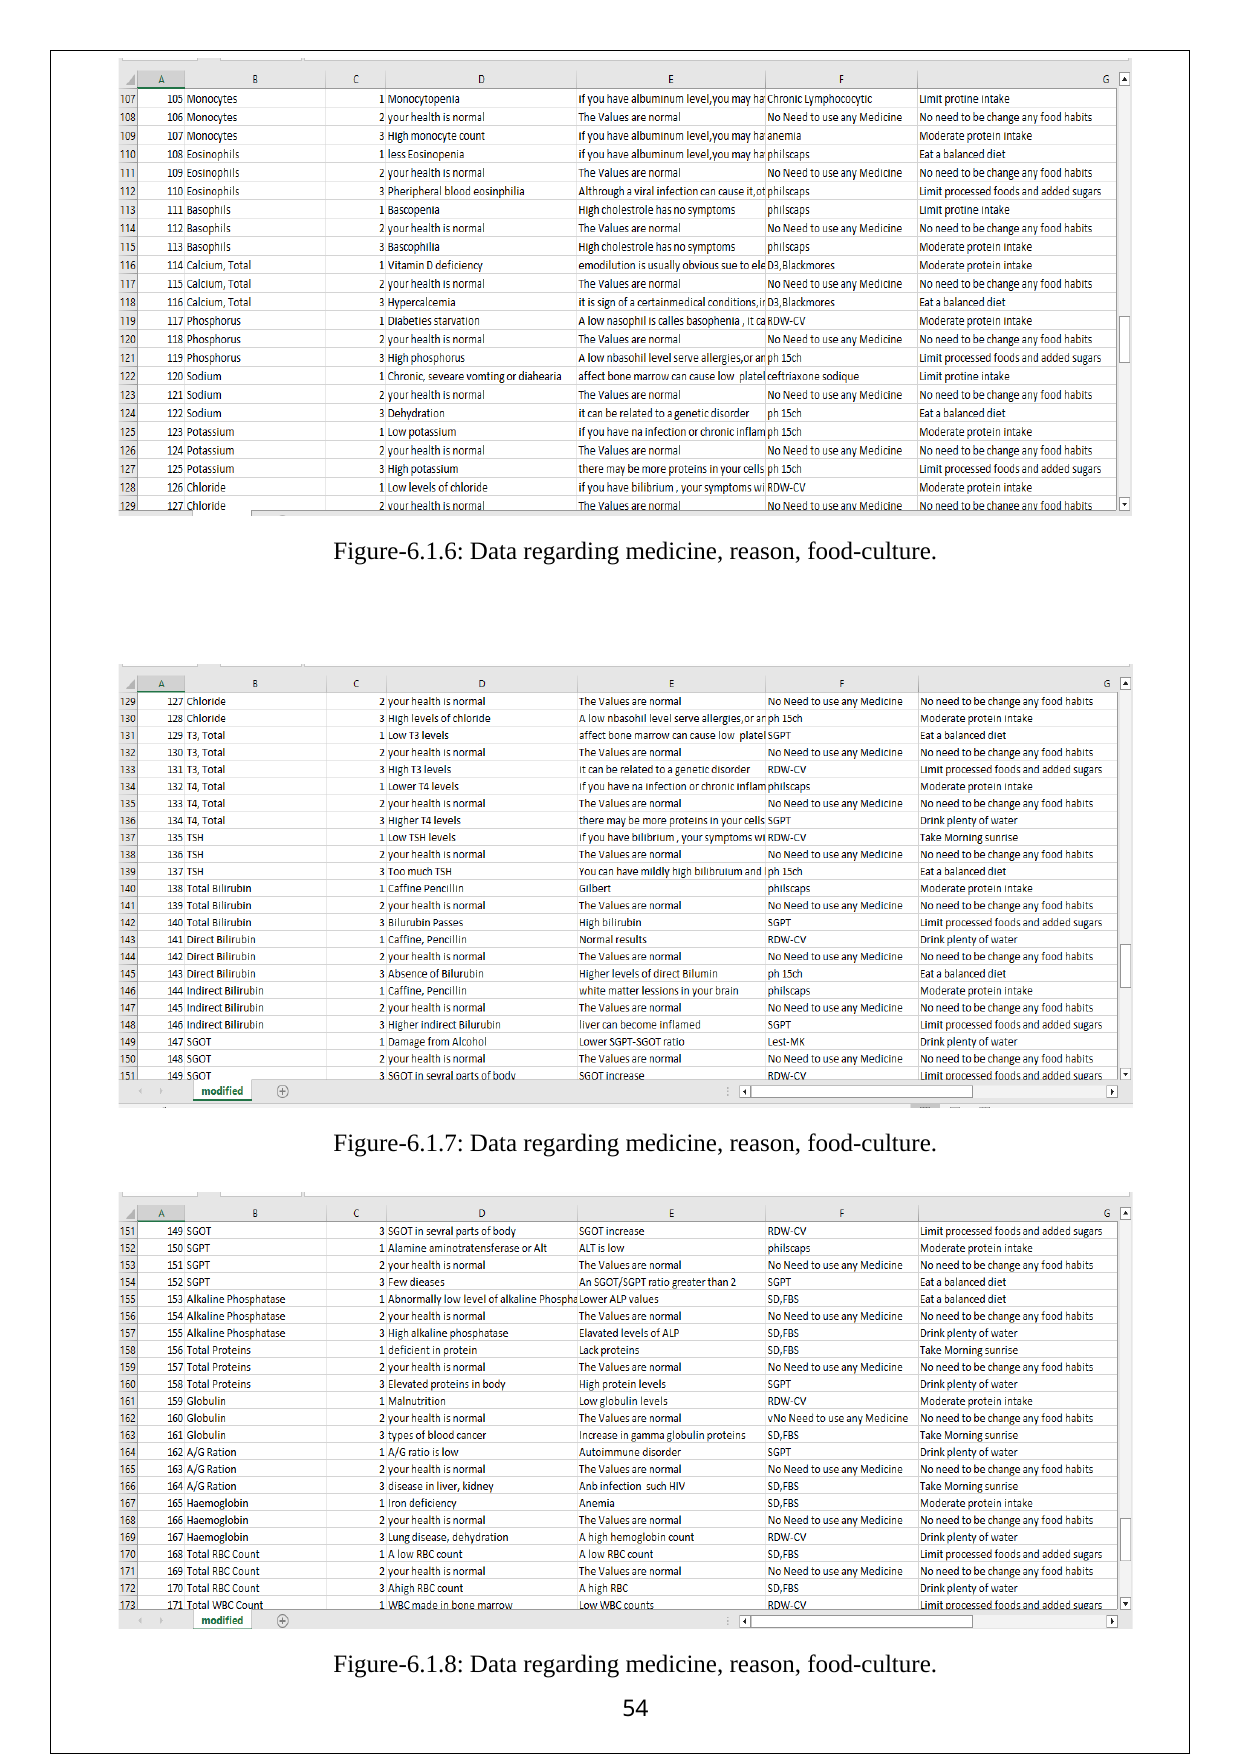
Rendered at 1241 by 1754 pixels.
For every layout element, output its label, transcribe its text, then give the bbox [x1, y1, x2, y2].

picture [118, 58, 1132, 516]
text Figure-6.1.6: Data regarding medicine, reason, food-culture. [118, 536, 1152, 565]
picture [118, 664, 1133, 1108]
text Figure-6.1.8: Data regarding medicine, reason, food-culture. [118, 1649, 1152, 1678]
text Figure-6.1.7: Data regarding medicine, reason, food-culture. [118, 1128, 1152, 1157]
picture [118, 1192, 1133, 1629]
